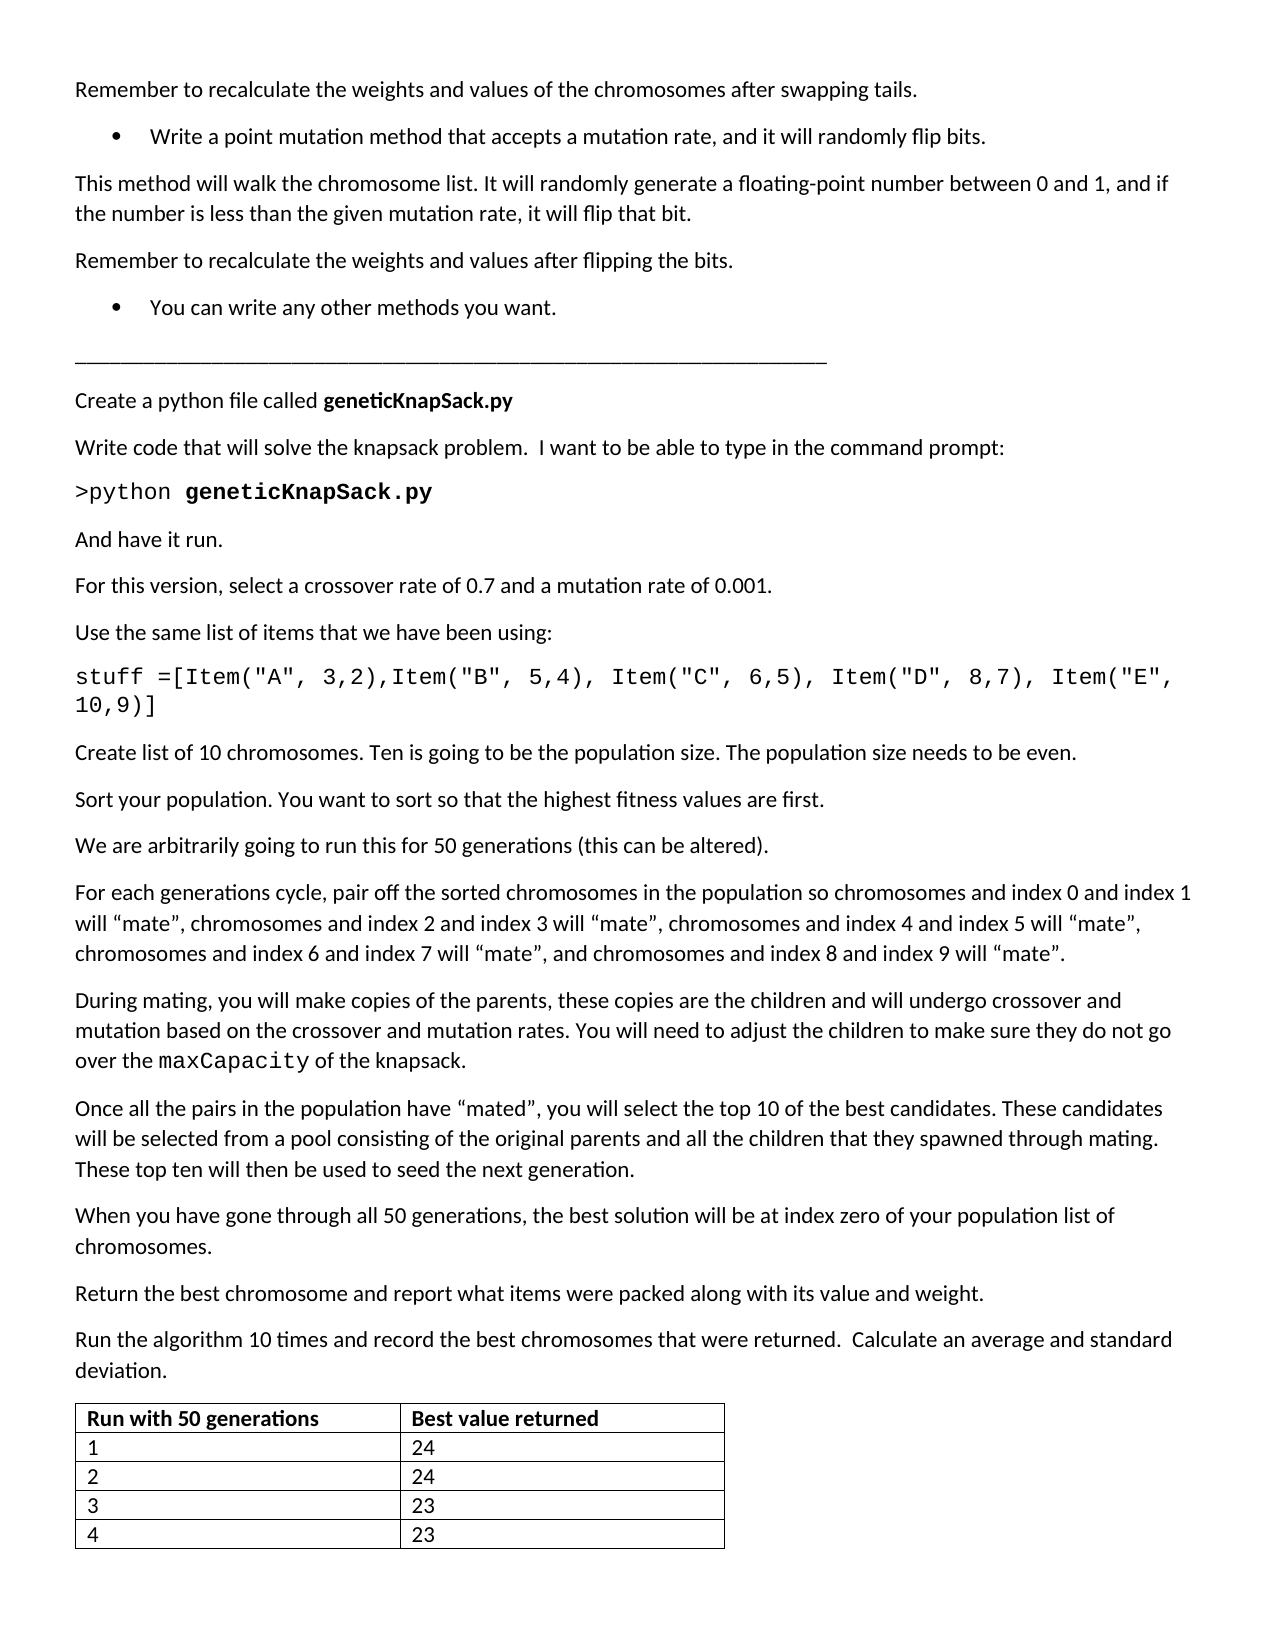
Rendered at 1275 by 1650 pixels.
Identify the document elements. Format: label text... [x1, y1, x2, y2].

table_cell 1 [76, 1433, 400, 1461]
text Once all the pairs in the population have “mated”, you will select the top 10 of the best candidates. These candidates will be selected from a pool consisting of the original parents and all the children that they spawned through mating. These top ten will then be used to seed the next generation. [75, 1094, 1200, 1183]
text For this version, select a crossover rate of 0.7 and a mutation rate of 0.001. [75, 572, 1200, 600]
text Return the best chromosome and report what items were packed along with its value and weight. [75, 1279, 1200, 1307]
table_cell 24 [401, 1433, 724, 1461]
text For each generations cycle, pair off the sorted chromosomes in the population so chromosomes and index 0 and index 1 will “mate”, chromosomes and index 2 and index 3 will “mate”, chromosomes and index 4 and index 5 will “mate”, chromosomes and index 6 and index 7 will “mate”, and chromosomes and index 8 and index 9 will “mate”. [75, 878, 1200, 967]
text __________________________________________________________________ [75, 339, 1200, 368]
text Run the algorithm 10 times and record the best chromosomes that were returned. Calculate an average and standard deviation. [75, 1326, 1200, 1384]
table_cell 24 [401, 1462, 724, 1490]
text Use the same list of items that we have been using: [75, 618, 1200, 647]
list You can write any other methods you want. [112, 293, 1200, 321]
text Remember to recalculate the weights and values after flipping the bits. [75, 246, 1200, 274]
list Write a point mutation method that accepts a mutation rate, and it will randomly flip bits. [112, 122, 1200, 150]
table_header Run with 50 generations [76, 1404, 400, 1432]
text Write code that will solve the knapsack problem. I want to be able to type in the command prompt: [75, 433, 1200, 461]
text Sort your population. You want to sort so that the highest fitness values are first. [75, 785, 1200, 813]
text Create a python file called geneticKnapSack.py [75, 386, 1200, 414]
table_cell 2 [76, 1462, 400, 1490]
text And have it run. [75, 525, 1200, 553]
table_cell 23 [401, 1520, 724, 1548]
text This method will walk the chromosome list. It will randomly generate a floating-point number between 0 and 1, and if the number is less than the given mutation rate, it will flip that bit. [75, 169, 1200, 227]
text We are arbitrarily going to run this for 50 generations (this can be altered). [75, 832, 1200, 860]
text >python geneticKnapSack.py [75, 480, 1200, 506]
table_header Best value returned [401, 1404, 724, 1432]
text When you have gone through all 50 generations, the best solution will be at index zero of your population list of chromosomes. [75, 1202, 1200, 1260]
text During mating, you will make copies of the parents, these copies are the children and will undergo crossover and mutation based on the crossover and mutation rates. You will need to adjust the children to make sure they do not go over the maxCapacity of the knapsack. [75, 986, 1200, 1075]
table_cell 3 [76, 1491, 400, 1519]
table_cell 23 [401, 1491, 724, 1519]
text Create list of 10 chromosomes. Ten is going to be the population size. The population size needs to be even. [75, 738, 1200, 766]
table_cell 4 [76, 1520, 400, 1548]
text Remember to recalculate the weights and values of the chromosomes after swapping tails. [75, 75, 1200, 103]
text stuff =[Item("A", 3,2),Item("B", 5,4), Item("C", 6,5), Item("D", 8,7), Item("E", 10,9)] [75, 665, 1200, 719]
